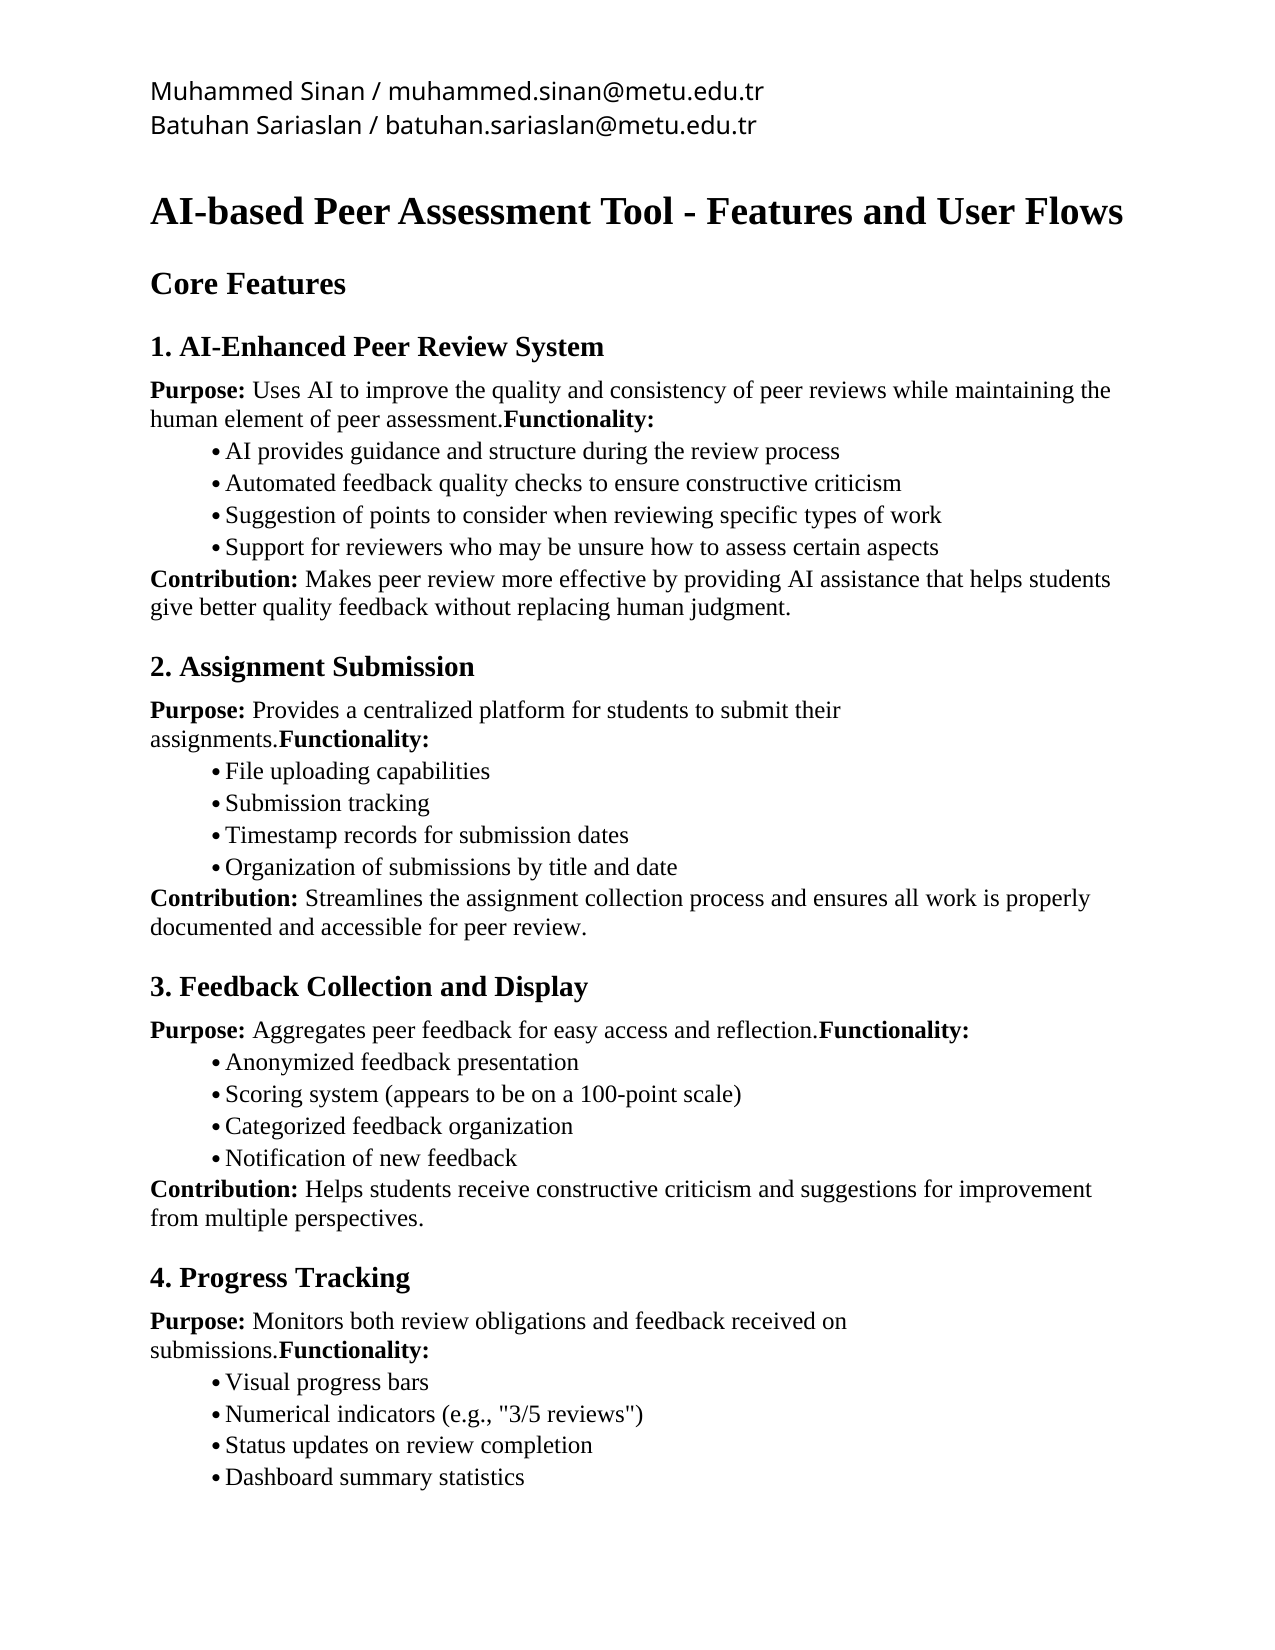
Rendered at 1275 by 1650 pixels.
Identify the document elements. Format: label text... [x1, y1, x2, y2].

text Purpose: Provides a centralized platform for students to submit their assignments.Functionality: [150, 695, 1125, 753]
list File uploading capabilities [212, 756, 1125, 785]
list Automated feedback quality checks to ensure constructive criticism [212, 468, 1125, 497]
text Core Features [150, 264, 1125, 301]
text 2. Assignment Submission [150, 649, 1125, 683]
list Status updates on review completion [212, 1431, 1125, 1459]
list Visual progress bars [212, 1367, 1125, 1396]
list Dashboard summary statistics [212, 1462, 1125, 1491]
text Purpose: Aggregates peer feedback for easy access and reflection.Functionality: [150, 1015, 1125, 1044]
list Suggestion of points to consider when reviewing specific types of work [212, 500, 1125, 529]
text 3. Feedback Collection and Display [150, 969, 1125, 1003]
list Support for reviewers who may be unsure how to assess certain aspects [212, 532, 1125, 561]
list Categorized feedback organization [212, 1111, 1125, 1139]
text Contribution: Helps students receive constructive criticism and suggestions for improvement from multiple perspectives. [150, 1174, 1125, 1232]
list Organization of submissions by title and date [212, 852, 1125, 880]
text Purpose: Monitors both review obligations and feedback received on submissions.Functionality: [150, 1306, 1125, 1364]
text Purpose: Uses AI to improve the quality and consistency of peer reviews while maintaining the human element of peer assessment.Functionality: [150, 376, 1125, 433]
text Contribution: Streamlines the assignment collection process and ensures all work is properly documented and accessible for peer review. [150, 883, 1125, 941]
list Submission tracking [212, 788, 1125, 817]
text 4. Progress Tracking [150, 1260, 1125, 1294]
list Numerical indicators (e.g., "3/5 reviews") [212, 1399, 1125, 1427]
list AI provides guidance and structure during the review process [212, 436, 1125, 465]
list Scoring system (appears to be on a 100-point scale) [212, 1079, 1125, 1108]
list Notification of new feedback [212, 1143, 1125, 1171]
text AI-based Peer Assessment Tool - Features and User Flows [150, 187, 1125, 233]
list Timestamp records for submission dates [212, 820, 1125, 848]
text Contribution: Makes peer review more effective by providing AI assistance that helps students give better quality feedback without replacing human judgment. [150, 564, 1125, 621]
text 1. AI-Enhanced Peer Review System [150, 329, 1125, 363]
list Anonymized feedback presentation [212, 1047, 1125, 1076]
